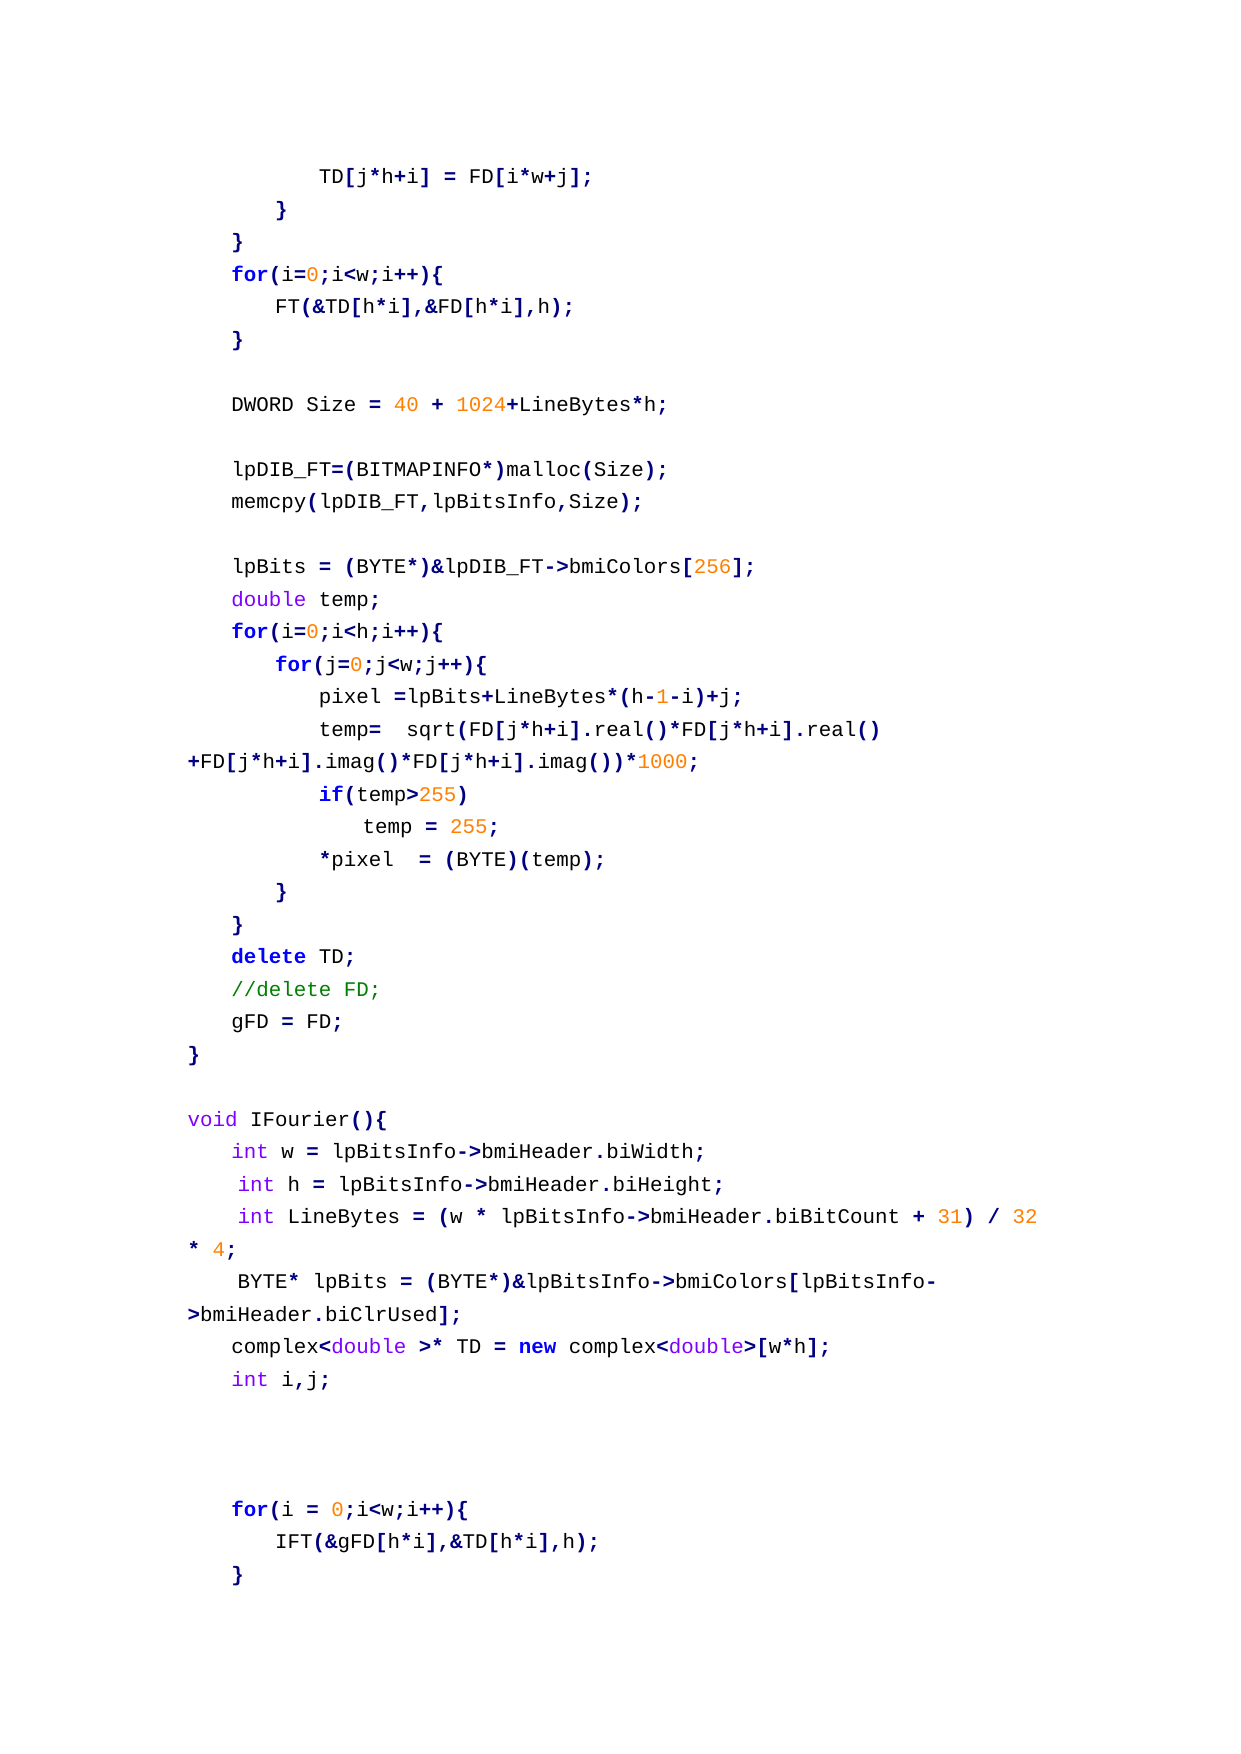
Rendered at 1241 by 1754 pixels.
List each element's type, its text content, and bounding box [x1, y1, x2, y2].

text gFD = FD; [187, 1007, 1053, 1039]
text int h = lpBitsInfo->bmiHeader.biHeight; [187, 1169, 1053, 1202]
text temp= sqrt(FD[j*h+i].real()*FD[j*h+i].real()+FD[j*h+i].imag()*FD[j*h+i].imag())*1000; [187, 714, 1053, 779]
text complex<double >* TD = new complex<double>[w*h]; [187, 1332, 1053, 1364]
text } [187, 909, 1053, 942]
text BYTE* lpBits = (BYTE*)&lpBitsInfo->bmiColors[lpBitsInfo->bmiHeader.biClrUsed]; [187, 1267, 1053, 1332]
text memcpy(lpDIB_FT,lpBitsInfo,Size); [187, 487, 1053, 519]
text if(temp>255) [187, 779, 1053, 812]
text double temp; [187, 584, 1053, 617]
text } [187, 324, 1053, 357]
text } [187, 1559, 1053, 1592]
text int LineBytes = (w * lpBitsInfo->bmiHeader.biBitCount + 31) / 32 * 4; [187, 1202, 1053, 1267]
text *pixel = (BYTE)(temp); [187, 844, 1053, 877]
text temp = 255; [187, 812, 1053, 844]
text //delete FD; [187, 974, 1053, 1007]
text lpDIB_FT=(BITMAPINFO*)malloc(Size); [187, 454, 1053, 487]
text IFT(&gFD[h*i],&TD[h*i],h); [187, 1527, 1053, 1559]
text TD[j*h+i] = FD[i*w+j]; [187, 162, 1053, 194]
text } [187, 194, 1053, 227]
text } [187, 877, 1053, 909]
text FT(&TD[h*i],&FD[h*i],h); [187, 292, 1053, 324]
text int i,j; [187, 1364, 1053, 1397]
text lpBits = (BYTE*)&lpDIB_FT->bmiColors[256]; [187, 552, 1053, 584]
text int w = lpBitsInfo->bmiHeader.biWidth; [187, 1137, 1053, 1169]
text for(i=0;i<h;i++){ [187, 617, 1053, 649]
text DWORD Size = 40 + 1024+LineBytes*h; [187, 389, 1053, 422]
text for(i=0;i<w;i++){ [187, 259, 1053, 292]
text pixel =lpBits+LineBytes*(h-1-i)+j; [187, 682, 1053, 714]
text delete TD; [187, 942, 1053, 974]
text } [187, 1039, 1053, 1072]
text } [187, 227, 1053, 259]
text for(j=0;j<w;j++){ [187, 649, 1053, 682]
text void IFourier(){ [187, 1104, 1053, 1137]
text for(i = 0;i<w;i++){ [187, 1494, 1053, 1527]
